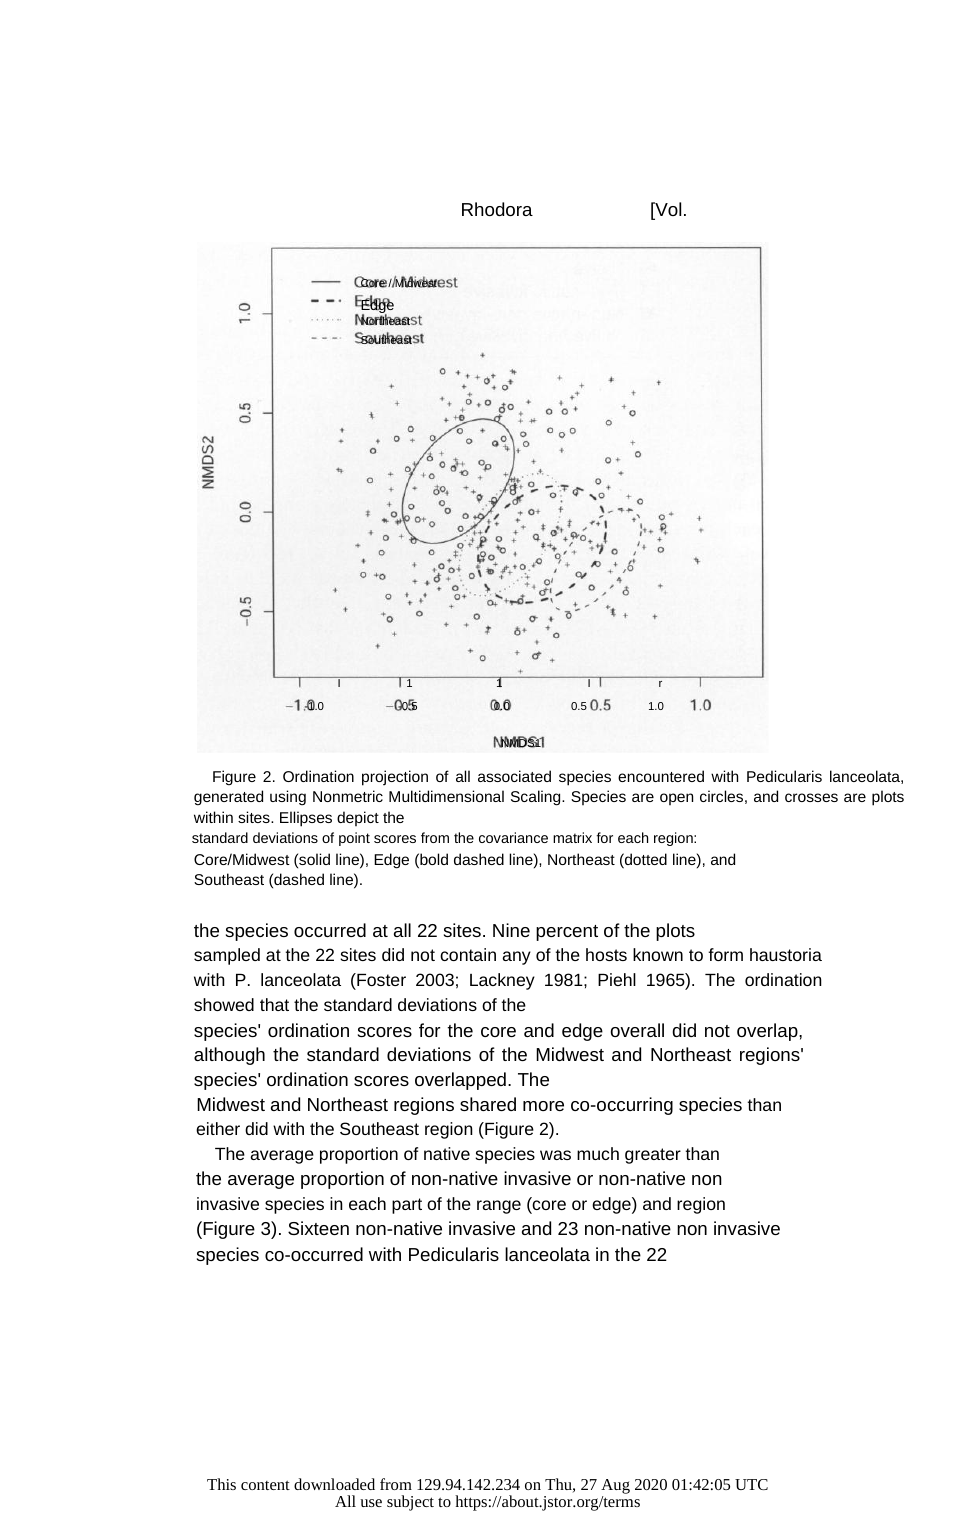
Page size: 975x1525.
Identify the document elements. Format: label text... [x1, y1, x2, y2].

text standard deviations of point scores from the covariance matrix for each region: [192, 830, 912, 847]
text Northeast [360, 315, 912, 328]
text Core/Midwest (solid line), Edge (bold dashed line), Northeast (dotted line), and [194, 851, 912, 868]
text This content downloaded from 129.94.142.234 on Thu, 27 Aug 2020 01:42:05 UTC [150, 1475, 825, 1494]
text -1.0 -0.5 0.0 0.5 1.0 [304, 700, 912, 713]
text I 1 1 I r [337, 676, 912, 690]
text Southeast [360, 333, 912, 347]
text Edge [360, 296, 912, 313]
picture [197, 242, 769, 737]
text species' ordination scores for the core and edge overall did not overlap, although the standard deviations of the Midwest and Northeast regions' species' ordination scores overlapped. The [194, 1019, 804, 1091]
text Rhodora [Vol. [460, 199, 912, 220]
text the species occurred at all 22 sites. Nine percent of the plots [194, 919, 912, 941]
text The average proportion of native species was much greater than [214, 1143, 912, 1164]
text Midwest and Northeast regions shared more co-occurring species than either did with the Southeast region (Figure 2). [196, 1094, 819, 1139]
text All use subject to https://about.jstor.org/terms [150, 1494, 825, 1511]
text (Figure 3). Sixteen non-native invasive and 23 non-native non invasive species co-occurred with Pedicularis lanceolata in the 22 [196, 1217, 827, 1266]
text NMDS1 [150, 737, 892, 750]
text Core / Midwest [360, 277, 912, 290]
text Figure 2. Ordination projection of all associated species encountered with Pedicularis lanceolata, generated using Nonmetric Multidimensional Scaling. Species are open circles, and crosses are plots within sites. Ellipses depict the [194, 767, 906, 827]
text the average proportion of non-native invasive or non-native non [196, 1168, 912, 1189]
text Southeast (dashed line). [194, 870, 912, 888]
text invasive species in each part of the range (core or edge) and region [196, 1193, 912, 1214]
text sampled at the 22 sites did not contain any of the hosts known to form haustoria with P. lanceolata (Foster 2003; Lackney 1981; Piehl 1965). The ordination showed that the standard deviations of the [194, 945, 823, 1015]
